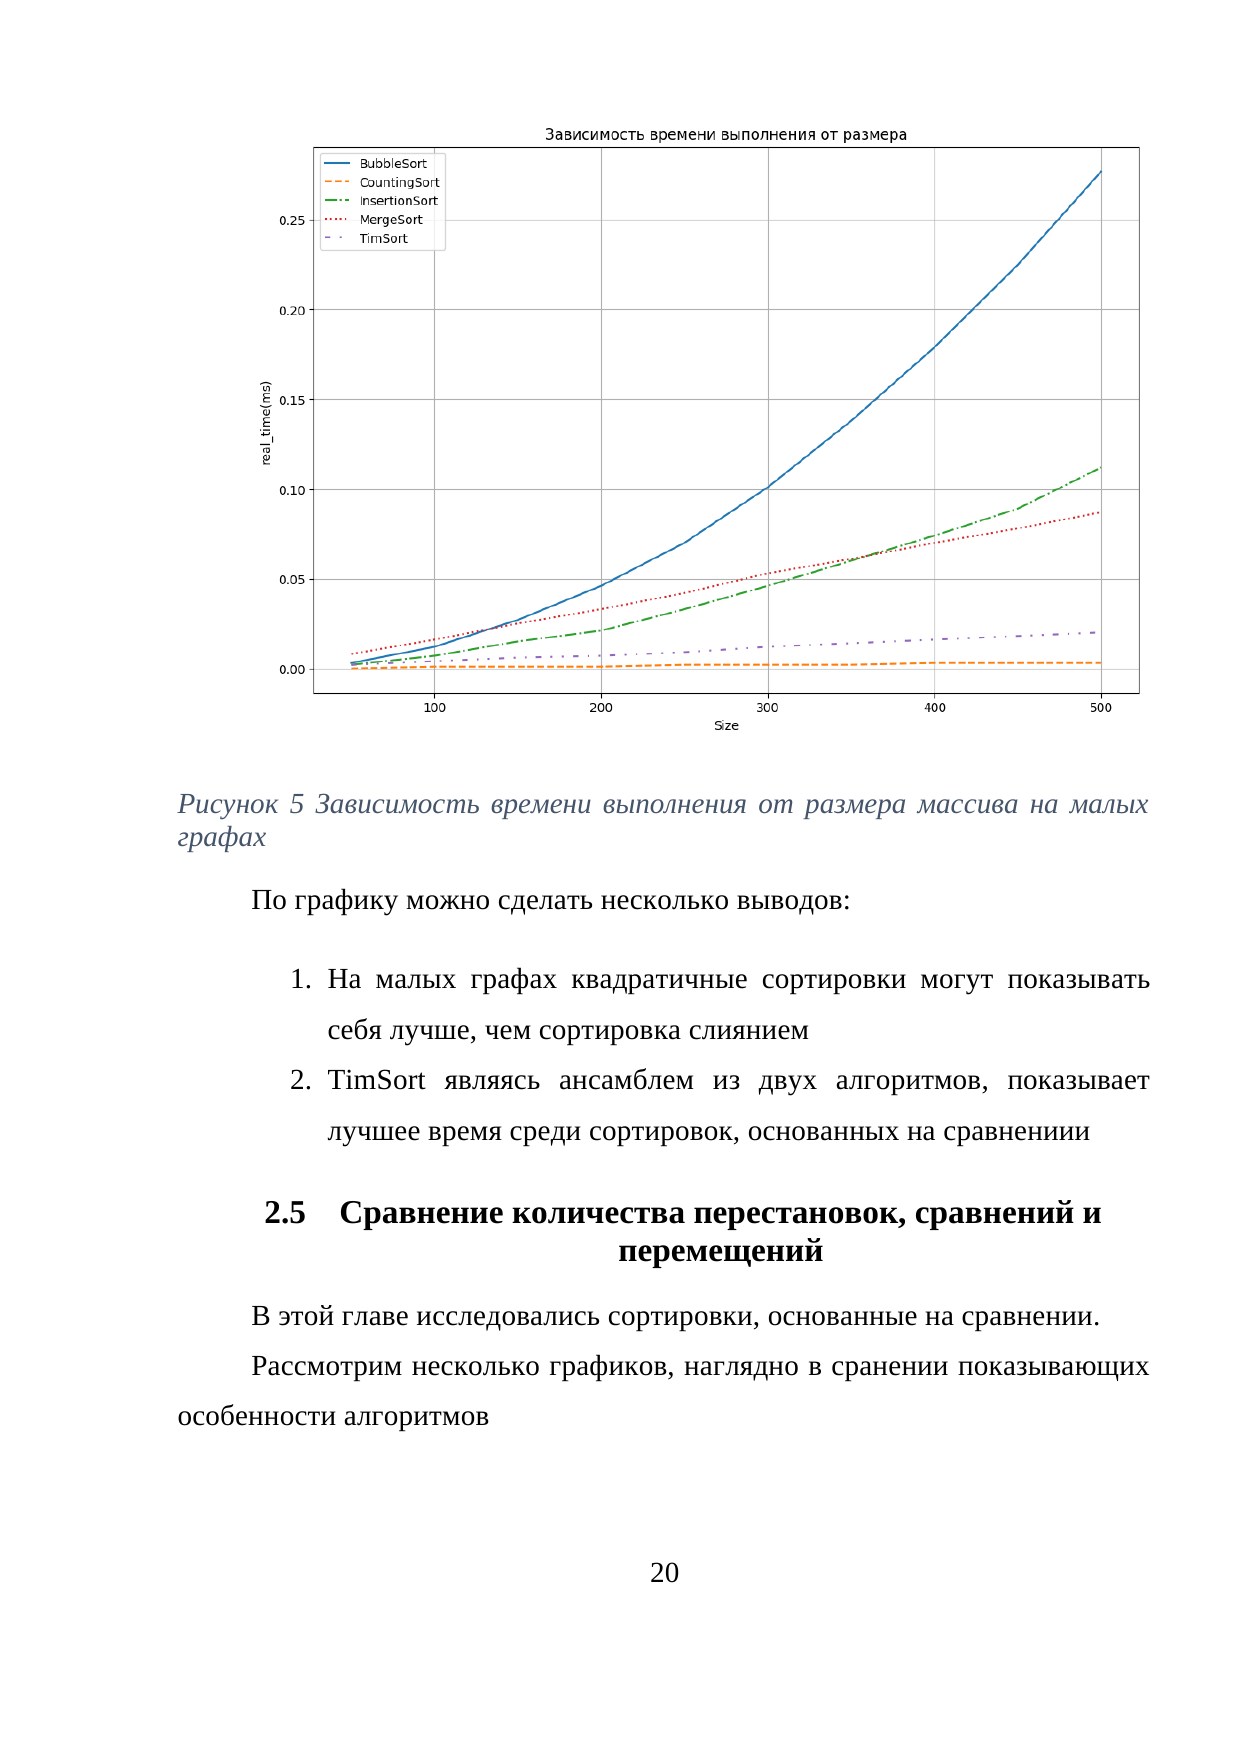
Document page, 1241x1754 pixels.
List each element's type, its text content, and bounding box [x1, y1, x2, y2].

text Рассмотрим несколько графиков, наглядно в сранении показывающих особенности алгоритмов [177, 1348, 1152, 1432]
list TimSort являясь ансамблем из двух алгоритмов, показывает лучшее время среди сортировок, основанных на сравнениии [290, 1062, 1152, 1146]
picture [251, 118, 1147, 740]
list На малых графах квадратичные сортировки могут показывать себя лучше, чем сортировка слиянием [290, 962, 1152, 1046]
text По графику можно сделать несколько выводов: [177, 882, 1152, 916]
text Рисунок 5 Зависимость времени выполнения от размера массива на малых графах [177, 786, 1152, 853]
text В этой главе исследовались сортировки, основанные на сравнении. [177, 1298, 1152, 1331]
list Сравнение количества перестановок, сравнений и перемещений [215, 1192, 1152, 1269]
